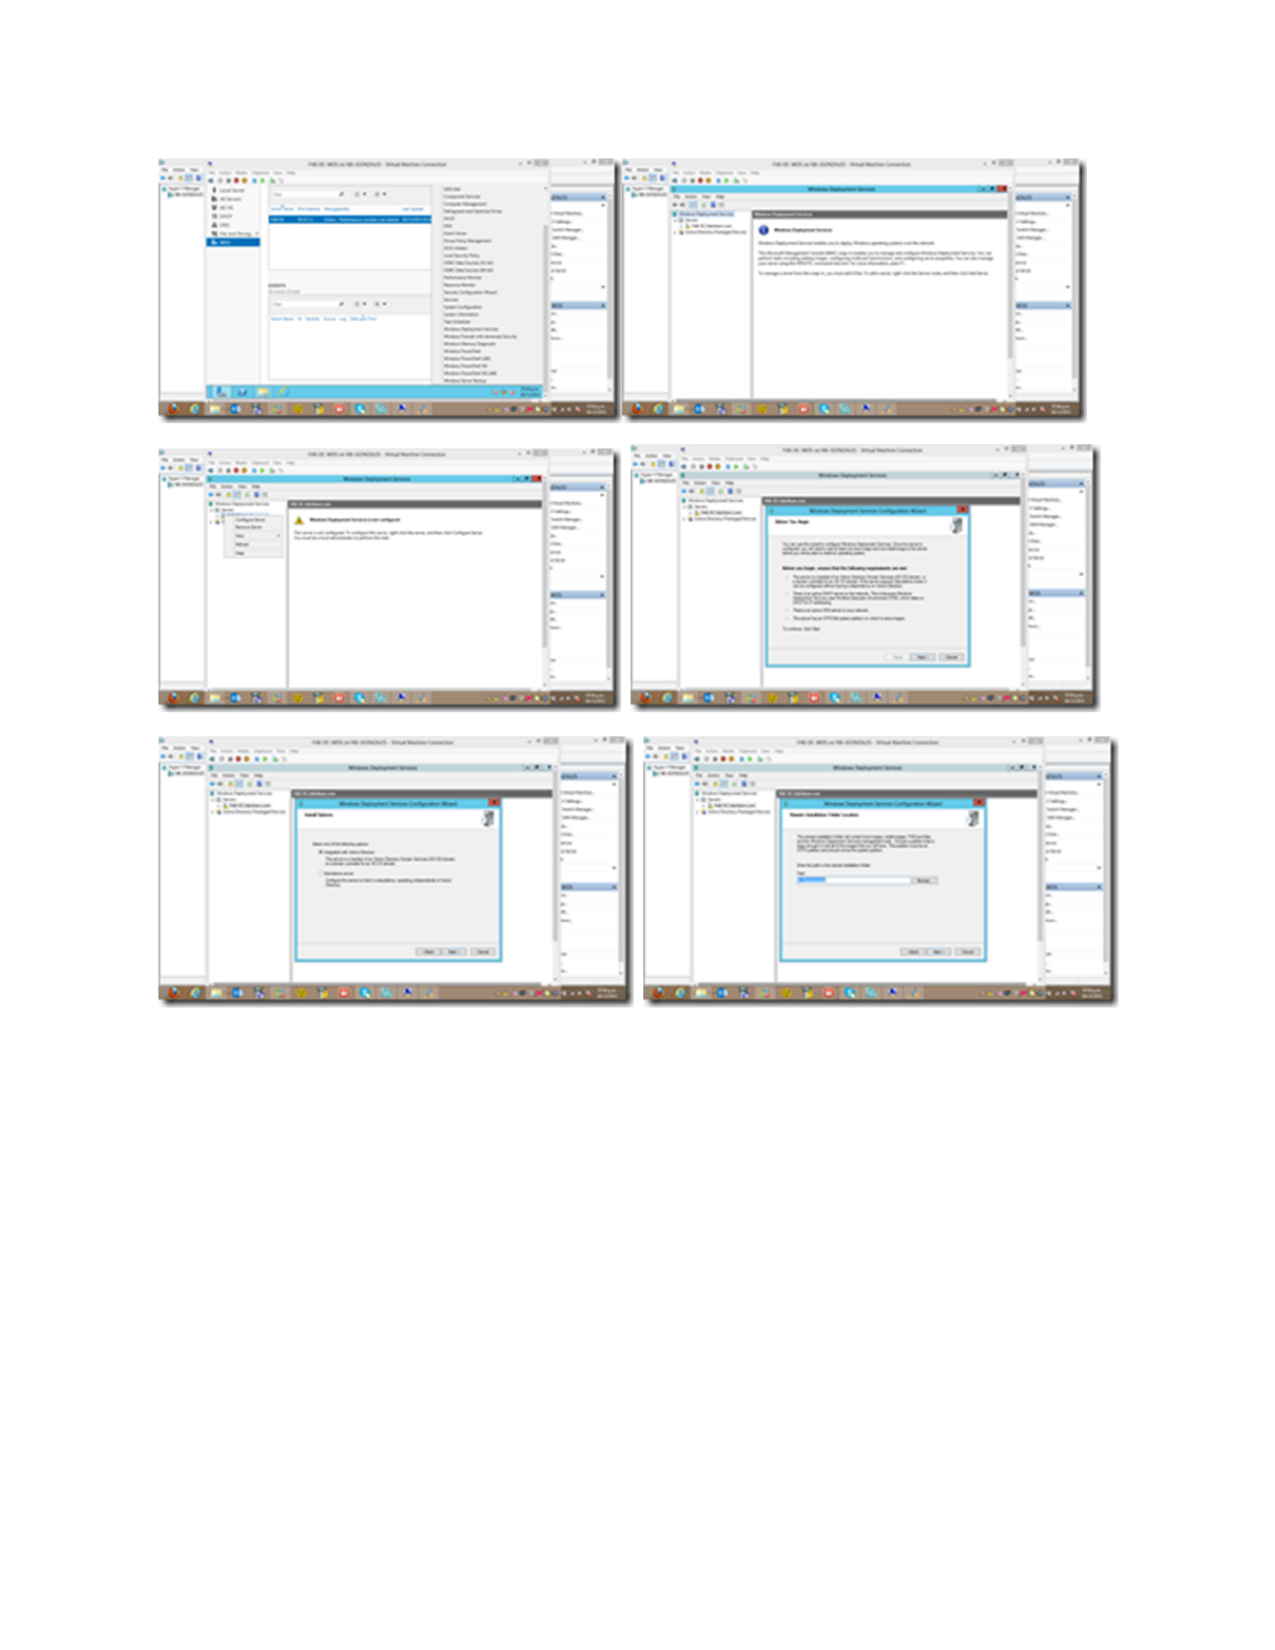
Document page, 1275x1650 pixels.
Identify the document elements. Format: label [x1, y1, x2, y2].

picture [150, 150, 1125, 1018]
